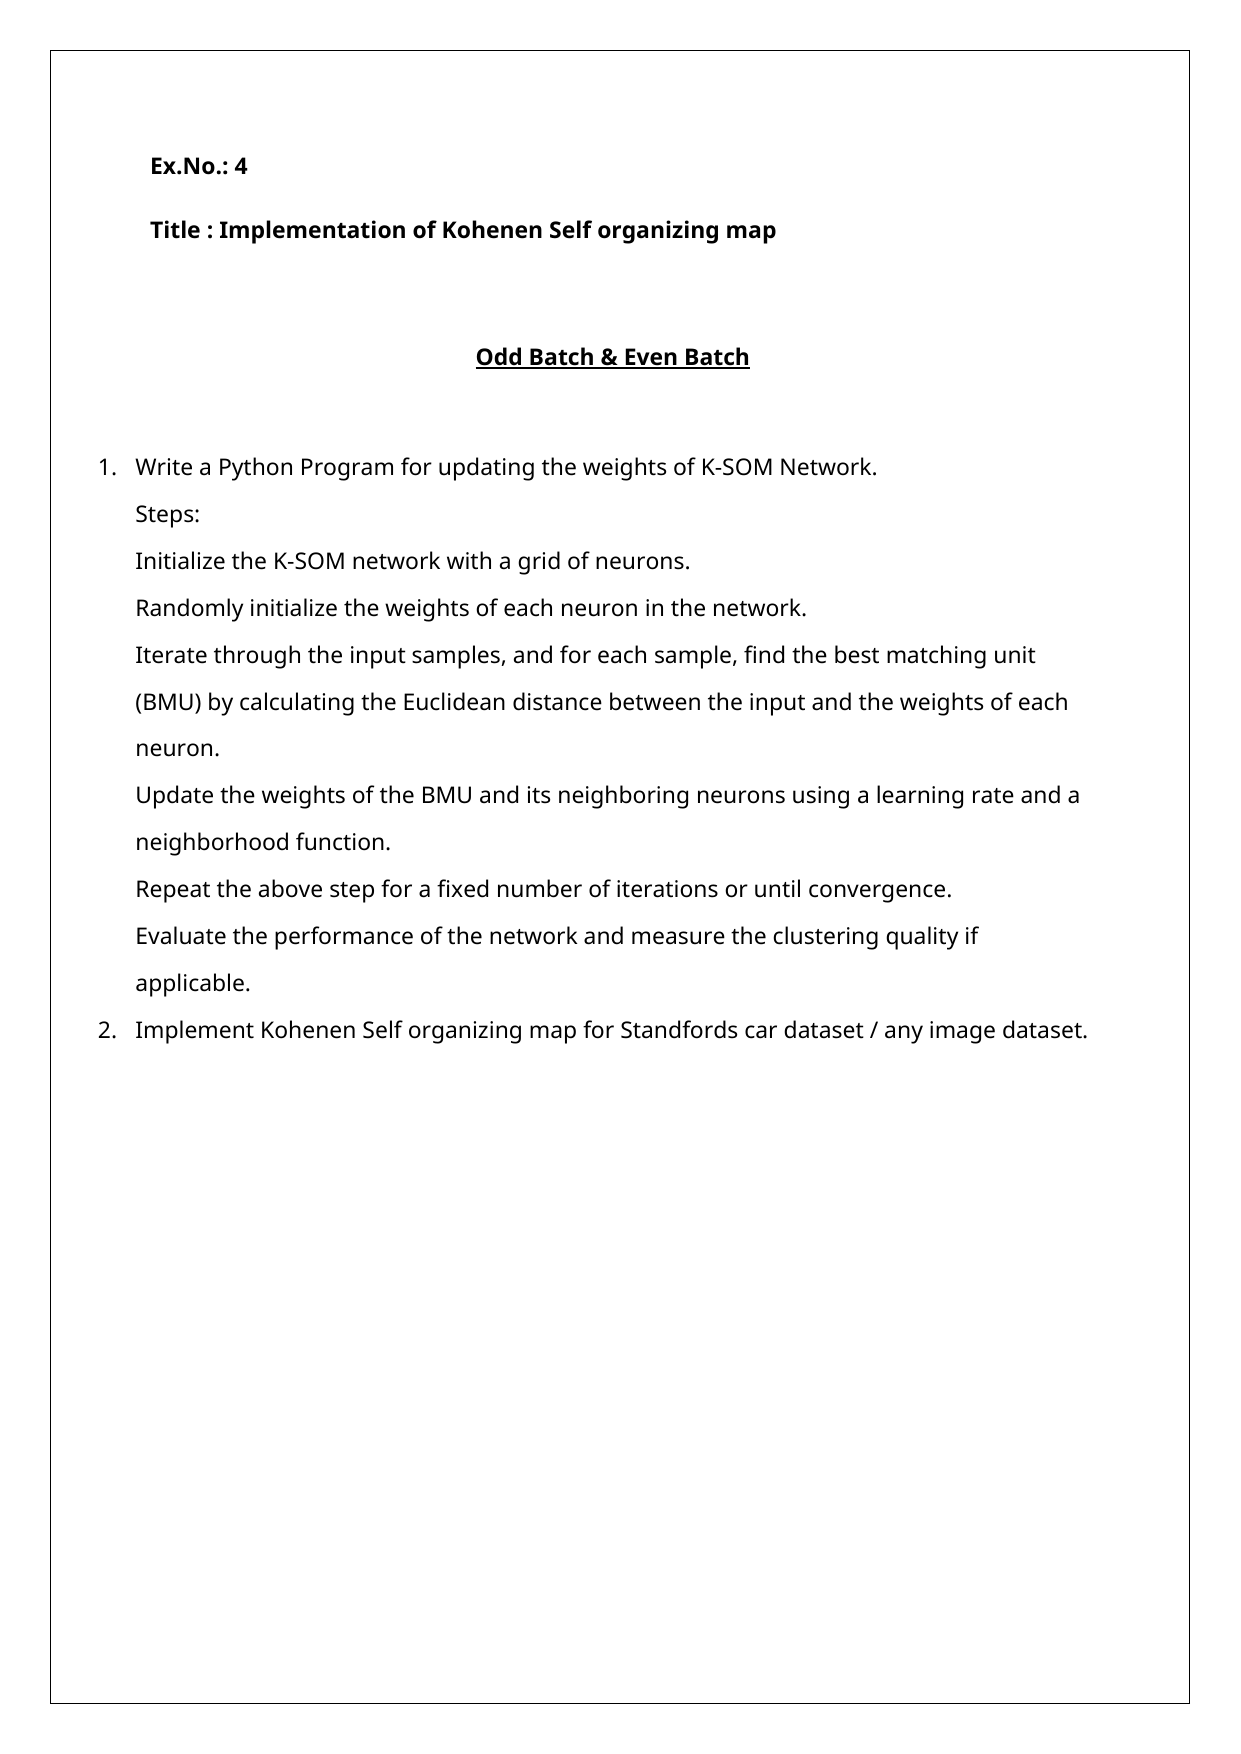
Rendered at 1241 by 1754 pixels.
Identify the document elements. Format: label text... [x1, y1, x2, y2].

list Update the weights of the BMU and its neighboring neurons using a learning rate and a neighborhood function. [135, 779, 1090, 857]
text Ex.No.: 4 [150, 150, 1090, 181]
text Odd Batch & Even Batch [135, 341, 1090, 372]
list Randomly initialize the weights of each neuron in the network. [135, 592, 1090, 623]
list Initialize the K-SOM network with a grid of neurons. [135, 545, 1090, 576]
list Implement Kohenen Self organizing map for Standfords car dataset / any image dataset. [98, 1013, 1090, 1045]
list Write a Python Program for updating the weights of K-SOM Network. [98, 451, 1090, 482]
list Iterate through the input samples, and for each sample, find the best matching unit (BMU) by calculating the Euclidean distance between the input and the weights of each neuron. [135, 638, 1090, 763]
text Title : Implementation of Kohenen Self organizing map [150, 213, 1090, 245]
list Evaluate the performance of the network and measure the clustering quality if applicable. [135, 920, 1090, 998]
list Steps: [135, 498, 1090, 529]
list Repeat the above step for a fixed number of iterations or until convergence. [135, 873, 1090, 904]
